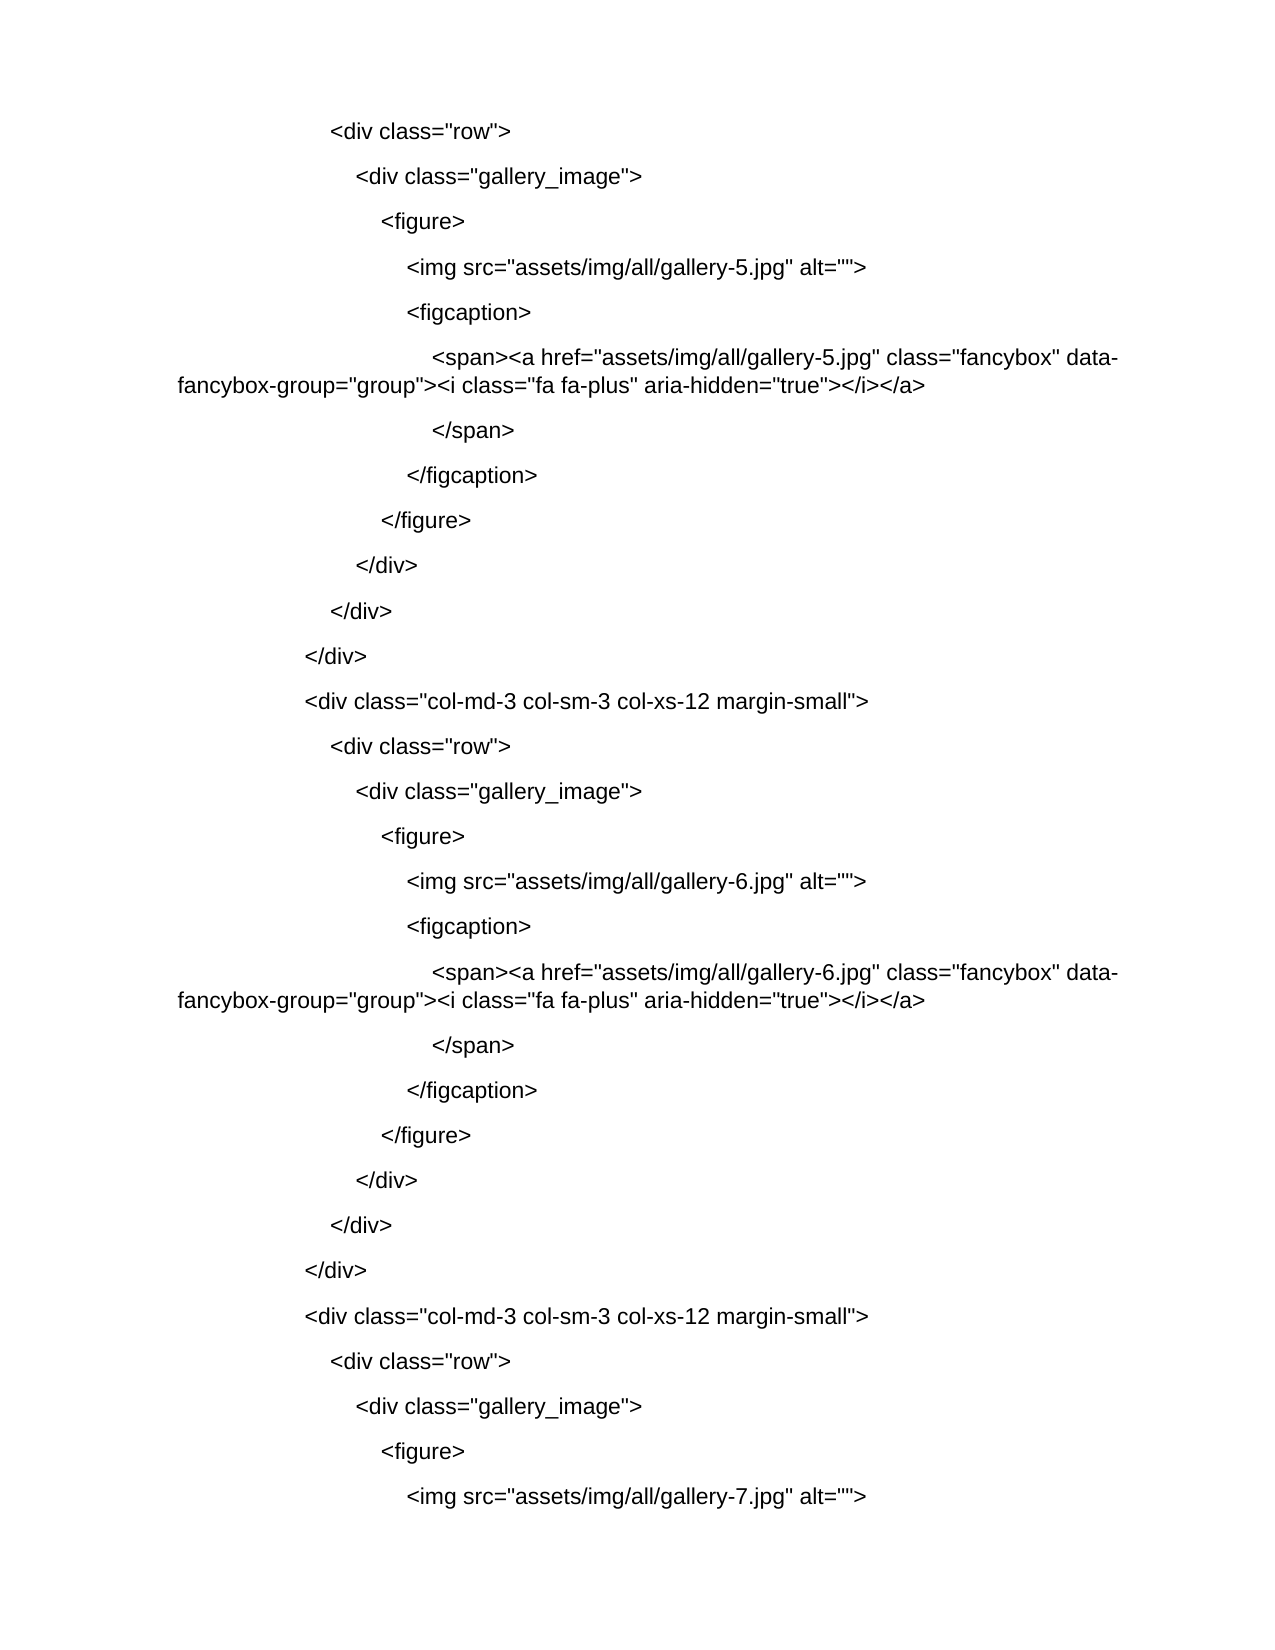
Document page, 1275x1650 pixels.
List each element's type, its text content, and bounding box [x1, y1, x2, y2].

text <img src="assets/img/all/gallery-7.jpg" alt=""> [177, 1483, 1186, 1509]
text <div class="row"> [177, 1348, 1186, 1374]
text </figcaption> [177, 462, 1186, 489]
text <div class="row"> [177, 118, 1186, 144]
text <div class="col-md-3 col-sm-3 col-xs-12 margin-small"> [177, 688, 1186, 714]
text </div> [177, 1257, 1186, 1284]
text <img src="assets/img/all/gallery-5.jpg" alt=""> [177, 253, 1186, 280]
text <figure> [177, 208, 1186, 235]
text <div class="gallery_image"> [177, 1393, 1186, 1419]
text <span><a href="assets/img/all/gallery-6.jpg" class="fancybox" data-fancybox-group="group"><i class="fa fa-plus" aria-hidden="true"></i></a> [177, 958, 1186, 1013]
text <img src="assets/img/all/gallery-6.jpg" alt=""> [177, 868, 1186, 894]
text </span> [177, 417, 1186, 443]
text </div> [177, 598, 1186, 624]
text <figcaption> [177, 913, 1186, 940]
text </div> [177, 643, 1186, 669]
text </div> [177, 1167, 1186, 1194]
text <div class="gallery_image"> [177, 163, 1186, 189]
text <div class="col-md-3 col-sm-3 col-xs-12 margin-small"> [177, 1303, 1186, 1329]
text </span> [177, 1032, 1186, 1058]
text </div> [177, 552, 1186, 579]
text </figcaption> [177, 1077, 1186, 1103]
text <figure> [177, 1438, 1186, 1464]
text <span><a href="assets/img/all/gallery-5.jpg" class="fancybox" data-fancybox-group="group"><i class="fa fa-plus" aria-hidden="true"></i></a> [177, 344, 1186, 398]
text <div class="gallery_image"> [177, 778, 1186, 804]
text <figure> [177, 823, 1186, 849]
text <figcaption> [177, 298, 1186, 325]
text <div class="row"> [177, 733, 1186, 759]
text </div> [177, 1212, 1186, 1239]
text </figure> [177, 1122, 1186, 1148]
text </figure> [177, 507, 1186, 534]
